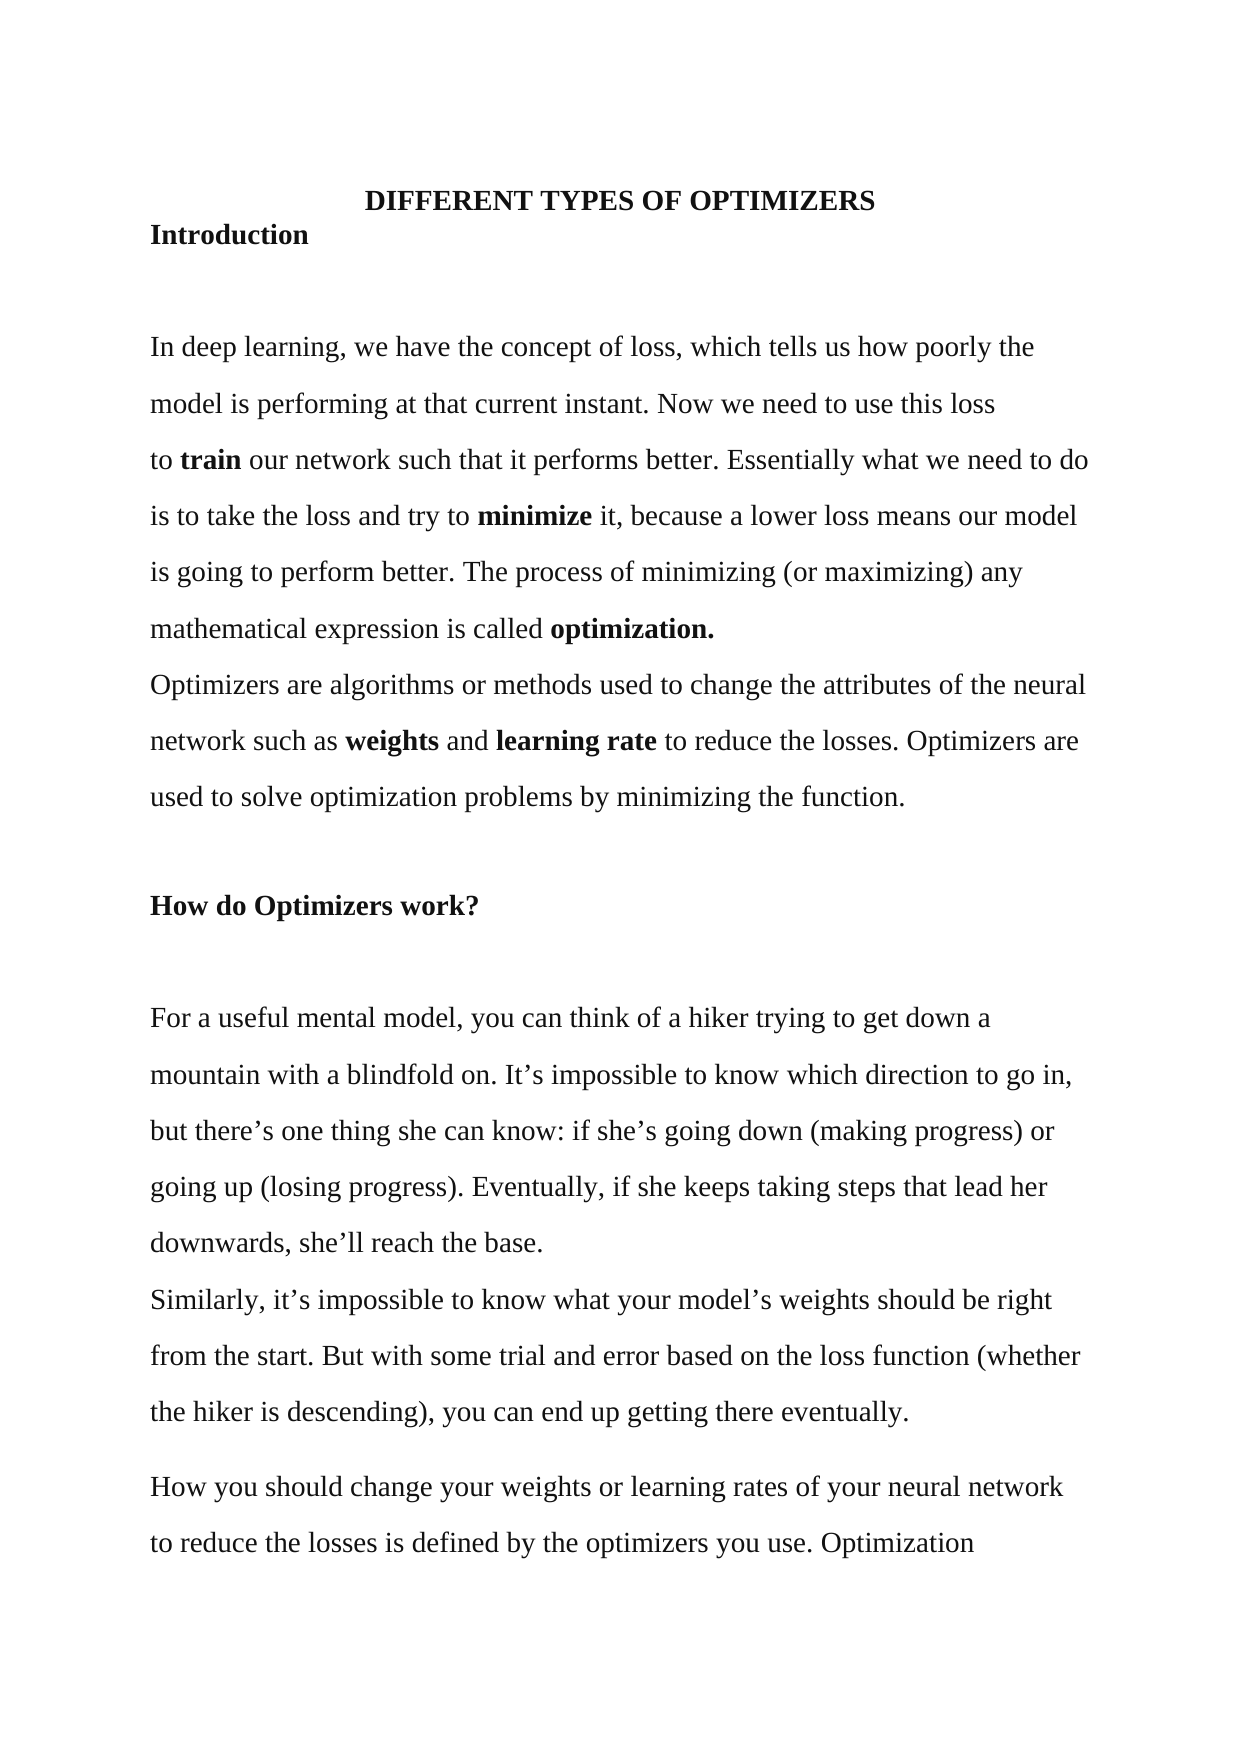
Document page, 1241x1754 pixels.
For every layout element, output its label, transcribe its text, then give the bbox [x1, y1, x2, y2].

text For a useful mental model, you can think of a hiker trying to get down a mountain with a blindfold on. It’s impossible to know which direction to go in, but there’s one thing she can know: if she’s going down (making progress) or going up (losing progress). Eventually, if she keeps taking steps that lead her downwards, she’ll reach the base. [150, 922, 1090, 1259]
text Similarly, it’s impossible to know what your model’s weights should be right from the start. But with some trial and error based on the loss function (whether the hiker is descending), you can end up getting there eventually. [150, 1259, 1090, 1428]
text How do Optimizers work? [150, 888, 1090, 922]
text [150, 1447, 1090, 1559]
text Optimizers are algorithms or methods used to change the attributes of the neural network such as weights and learning rate to reduce the losses. Optimizers are used to solve optimization problems by minimizing the function. [150, 644, 1090, 813]
text In deep learning, we have the concept of loss, which tells us how poorly the model is performing at that current instant. Now we need to use this loss to train our network such that it performs better. Essentially what we need to do is to take the loss and try to minimize it, because a lower loss means our model is going to perform better. The process of minimizing (or maximizing) any mathematical expression is called optimization. [150, 251, 1090, 644]
text Introduction [150, 217, 1090, 251]
text DIFFERENT TYPES OF OPTIMIZERS [150, 183, 1090, 217]
